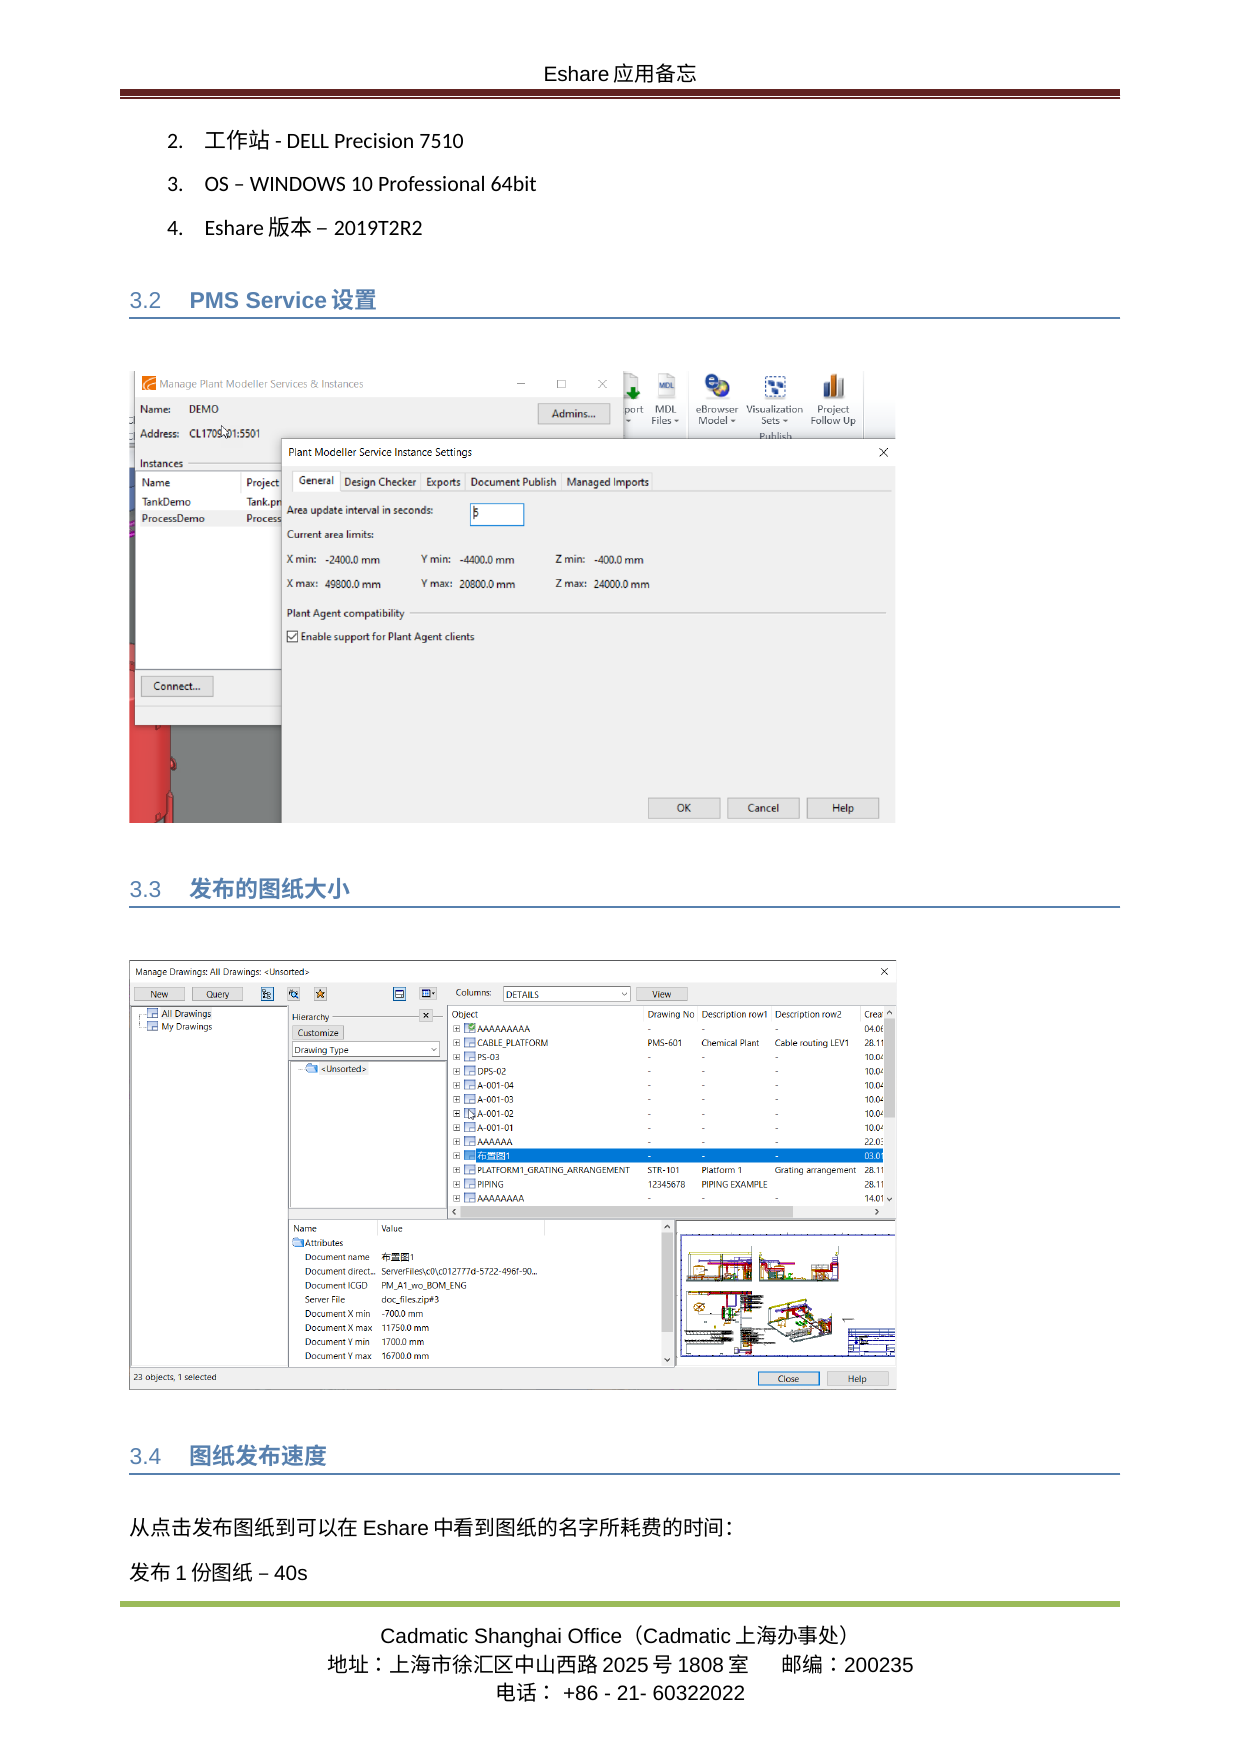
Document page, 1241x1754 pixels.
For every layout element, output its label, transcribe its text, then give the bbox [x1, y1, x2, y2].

text 发布1份图纸 – 40s [129, 1556, 1120, 1586]
picture [129, 960, 897, 1390]
subtitle 图纸发布速度 [129, 1437, 1120, 1473]
list 工作站 - DELL Precision 7510 [167, 123, 1120, 154]
subtitle PMS Service设置 [129, 282, 1120, 317]
list Eshare版本 – 2019T2R2 [167, 210, 1120, 242]
text 从点击发布图纸到可以在Eshare中看到图纸的名字所耗费的时间： [129, 1511, 1120, 1541]
list OS – WINDOWS 10 Professional 64bit [167, 170, 1120, 197]
picture [129, 371, 896, 823]
subtitle 发布的图纸大小 [129, 871, 1120, 906]
